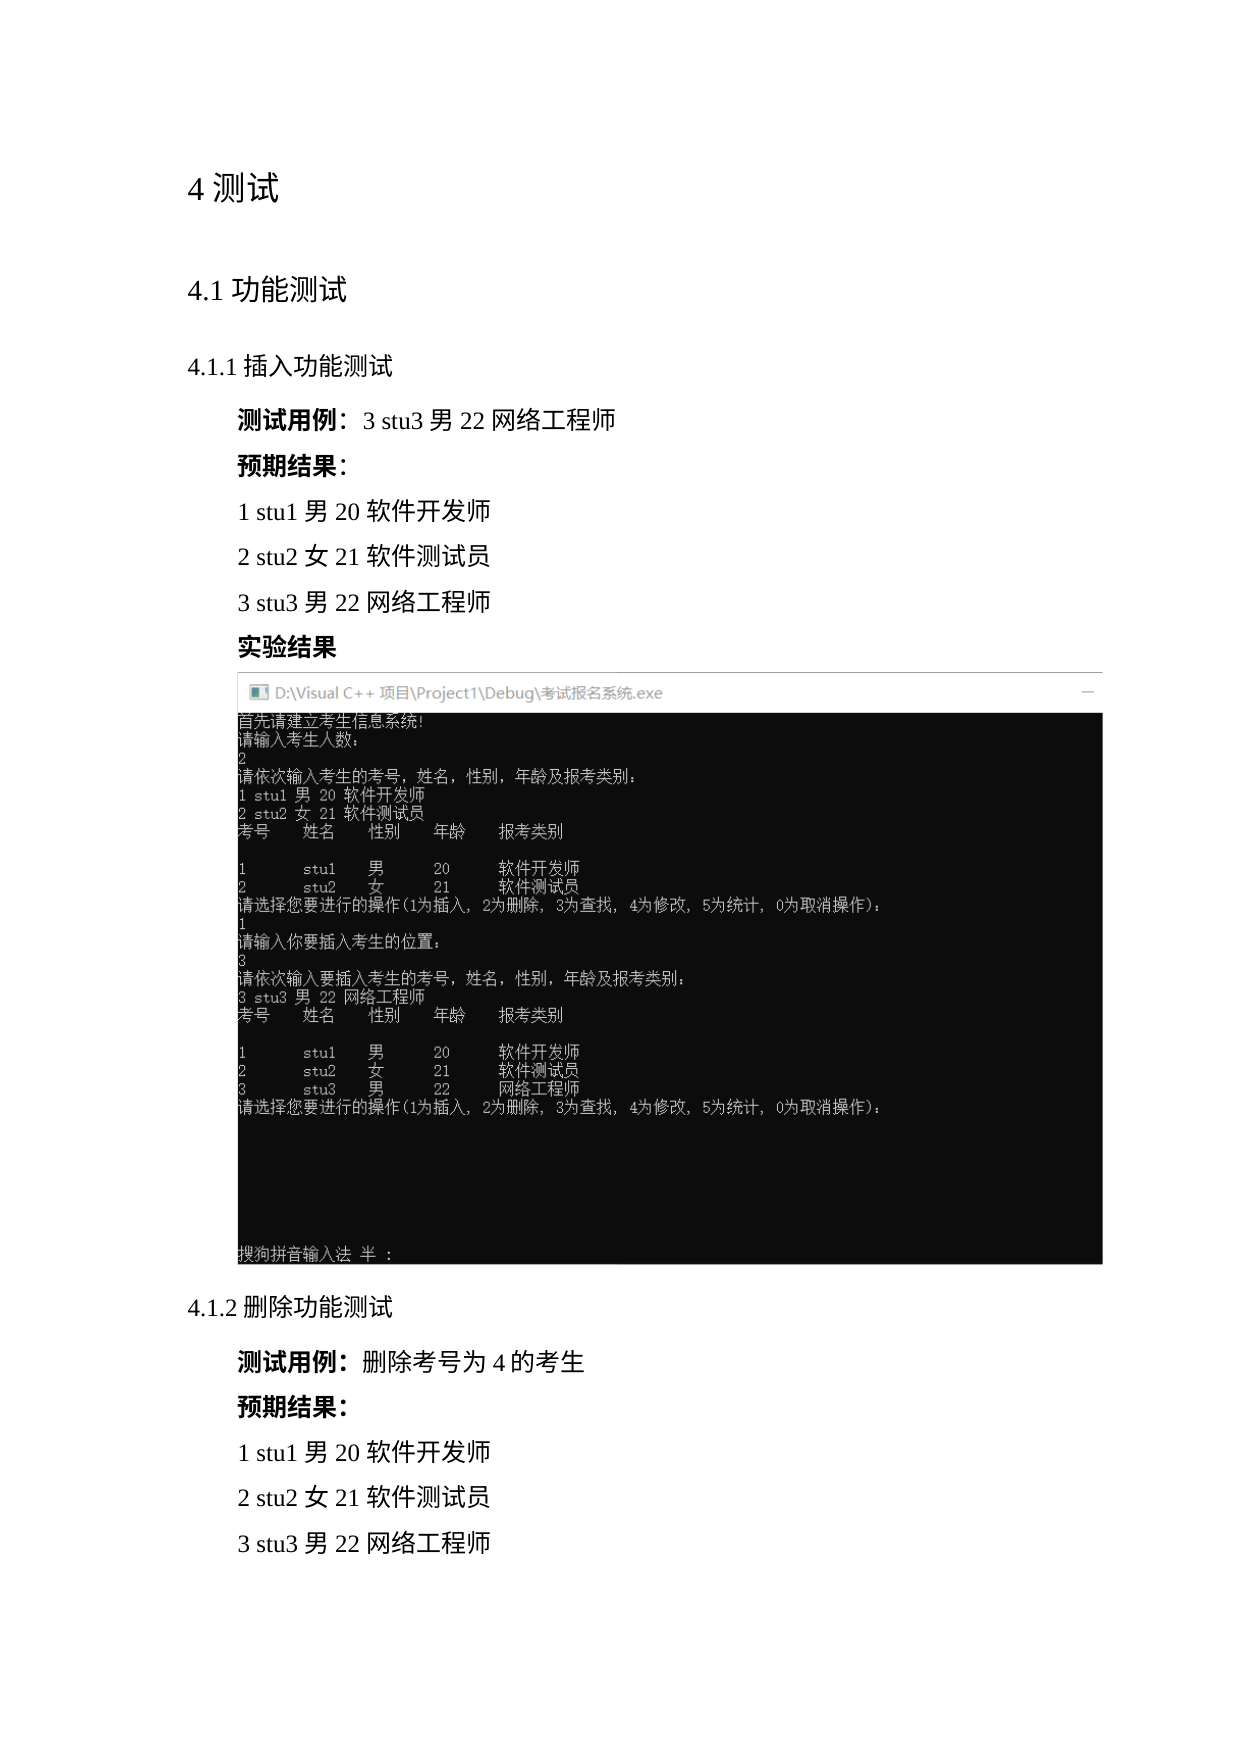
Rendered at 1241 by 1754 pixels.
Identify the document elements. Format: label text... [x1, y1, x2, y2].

text 4.1.1 插入功能测试 [187, 346, 1053, 383]
text 实验结果 [187, 627, 1053, 664]
text 3 stu3 男 22 网络工程师 [187, 582, 1053, 618]
picture [237, 672, 1103, 1265]
text 4 测试 [187, 162, 1053, 210]
text 2 stu2 女 21 软件测试员 [187, 537, 1053, 573]
text 预期结果： [187, 446, 1053, 482]
text 2 stu2 女 21 软件测试员 [187, 1478, 1053, 1514]
text 1 stu1 男 20 软件开发师 [187, 491, 1053, 528]
text 4.1.2 删除功能测试 [187, 1288, 1053, 1324]
text 预期结果： [187, 1387, 1053, 1423]
text 测试用例：3 stu3 男 22 网络工程师 [187, 401, 1053, 437]
text 1 stu1 男 20 软件开发师 [187, 1433, 1053, 1469]
text 测试用例：删除考号为4的考生 [187, 1342, 1053, 1378]
text 3 stu3 男 22 网络工程师 [187, 1523, 1053, 1559]
text 4.1 功能测试 [187, 267, 1053, 309]
